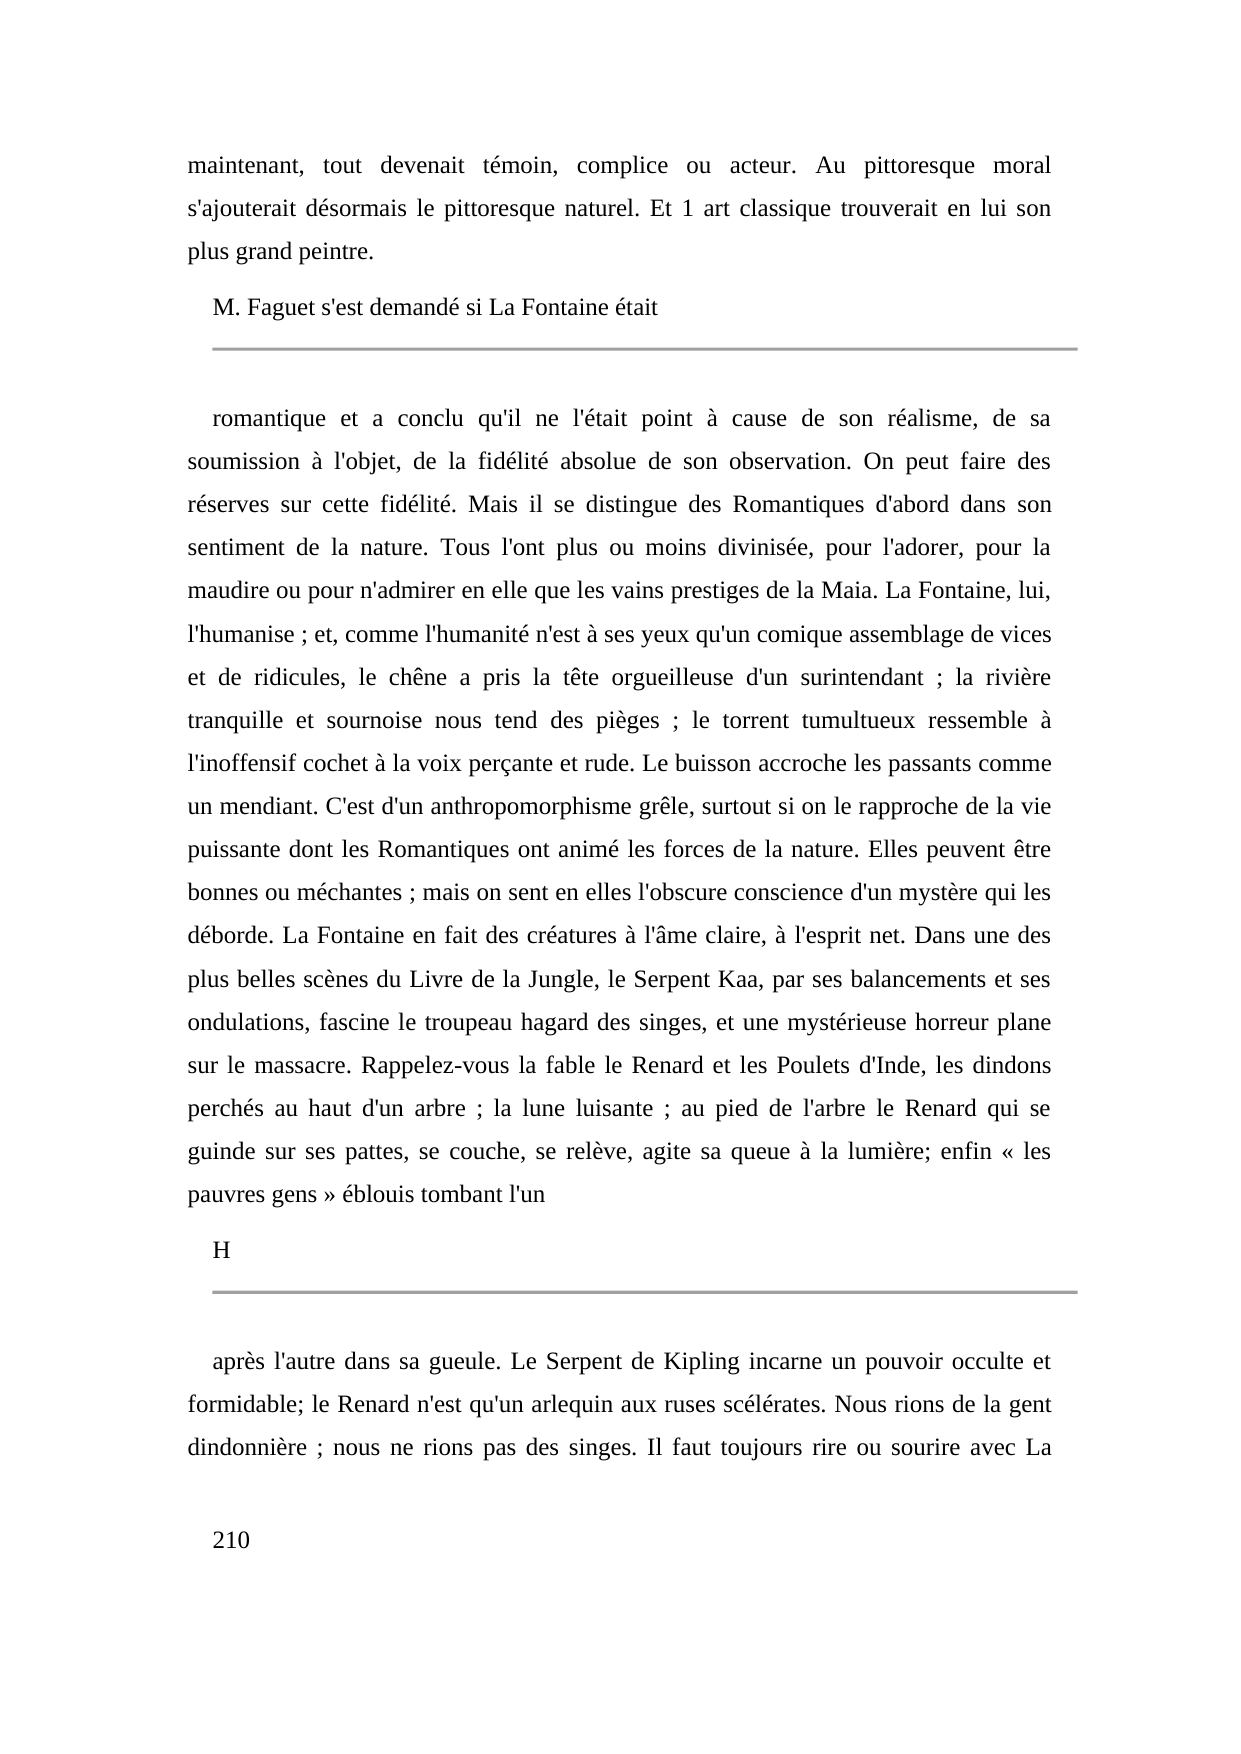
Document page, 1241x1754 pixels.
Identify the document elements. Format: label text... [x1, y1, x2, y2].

text H [187, 1235, 1053, 1264]
text romantique et a conclu qu'il ne l'était point à cause de son réalisme, de sa soumission à l'objet, de la fidélité absolue de son observation. On peut faire des réserves sur cette fidélité. Mais il se distingue des Romantiques d'abord dans son sentiment de la nature. Tous l'ont plus ou moins divinisée, pour l'adorer, pour la maudire ou pour n'admirer en elle que les vains prestiges de la Maia. La Fontaine, lui, l'humanise ; et, comme l'humanité n'est à ses yeux qu'un comique assemblage de vices et de ridicules, le chêne a pris la tête orgueilleuse d'un surintendant ; la rivière tranquille et sournoise nous tend des pièges ; le torrent tumultueux ressemble à l'inoffensif cochet à la voix perçante et rude. Le buisson accroche les passants comme un mendiant. C'est d'un anthropomorphisme grêle, surtout si on le rapproche de la vie puissante dont les Romantiques ont animé les forces de la nature. Elles peuvent être bonnes ou méchantes ; mais on sent en elles l'obscure conscience d'un mystère qui les déborde. La Fontaine en fait des créatures à l'âme claire, à l'esprit net. Dans une des plus belles scènes du Livre de la Jungle, le Serpent Kaa, par ses balancements et ses ondulations, fascine le troupeau hagard des singes, et une mystérieuse horreur plane sur le massacre. Rappelez-vous la fable le Renard et les Poulets d'Inde, les dindons perchés au haut d'un arbre ; la lune luisante ; au pied de l'arbre le Renard qui se guinde sur ses pattes, se couche, se relève, agite sa queue à la lumière; enfin « les pauvres gens » éblouis tombant l'un [187, 403, 1053, 1208]
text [187, 1346, 1053, 1461]
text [187, 150, 1053, 265]
text M. Faguet s'est demandé si La Fontaine était [187, 292, 1053, 321]
